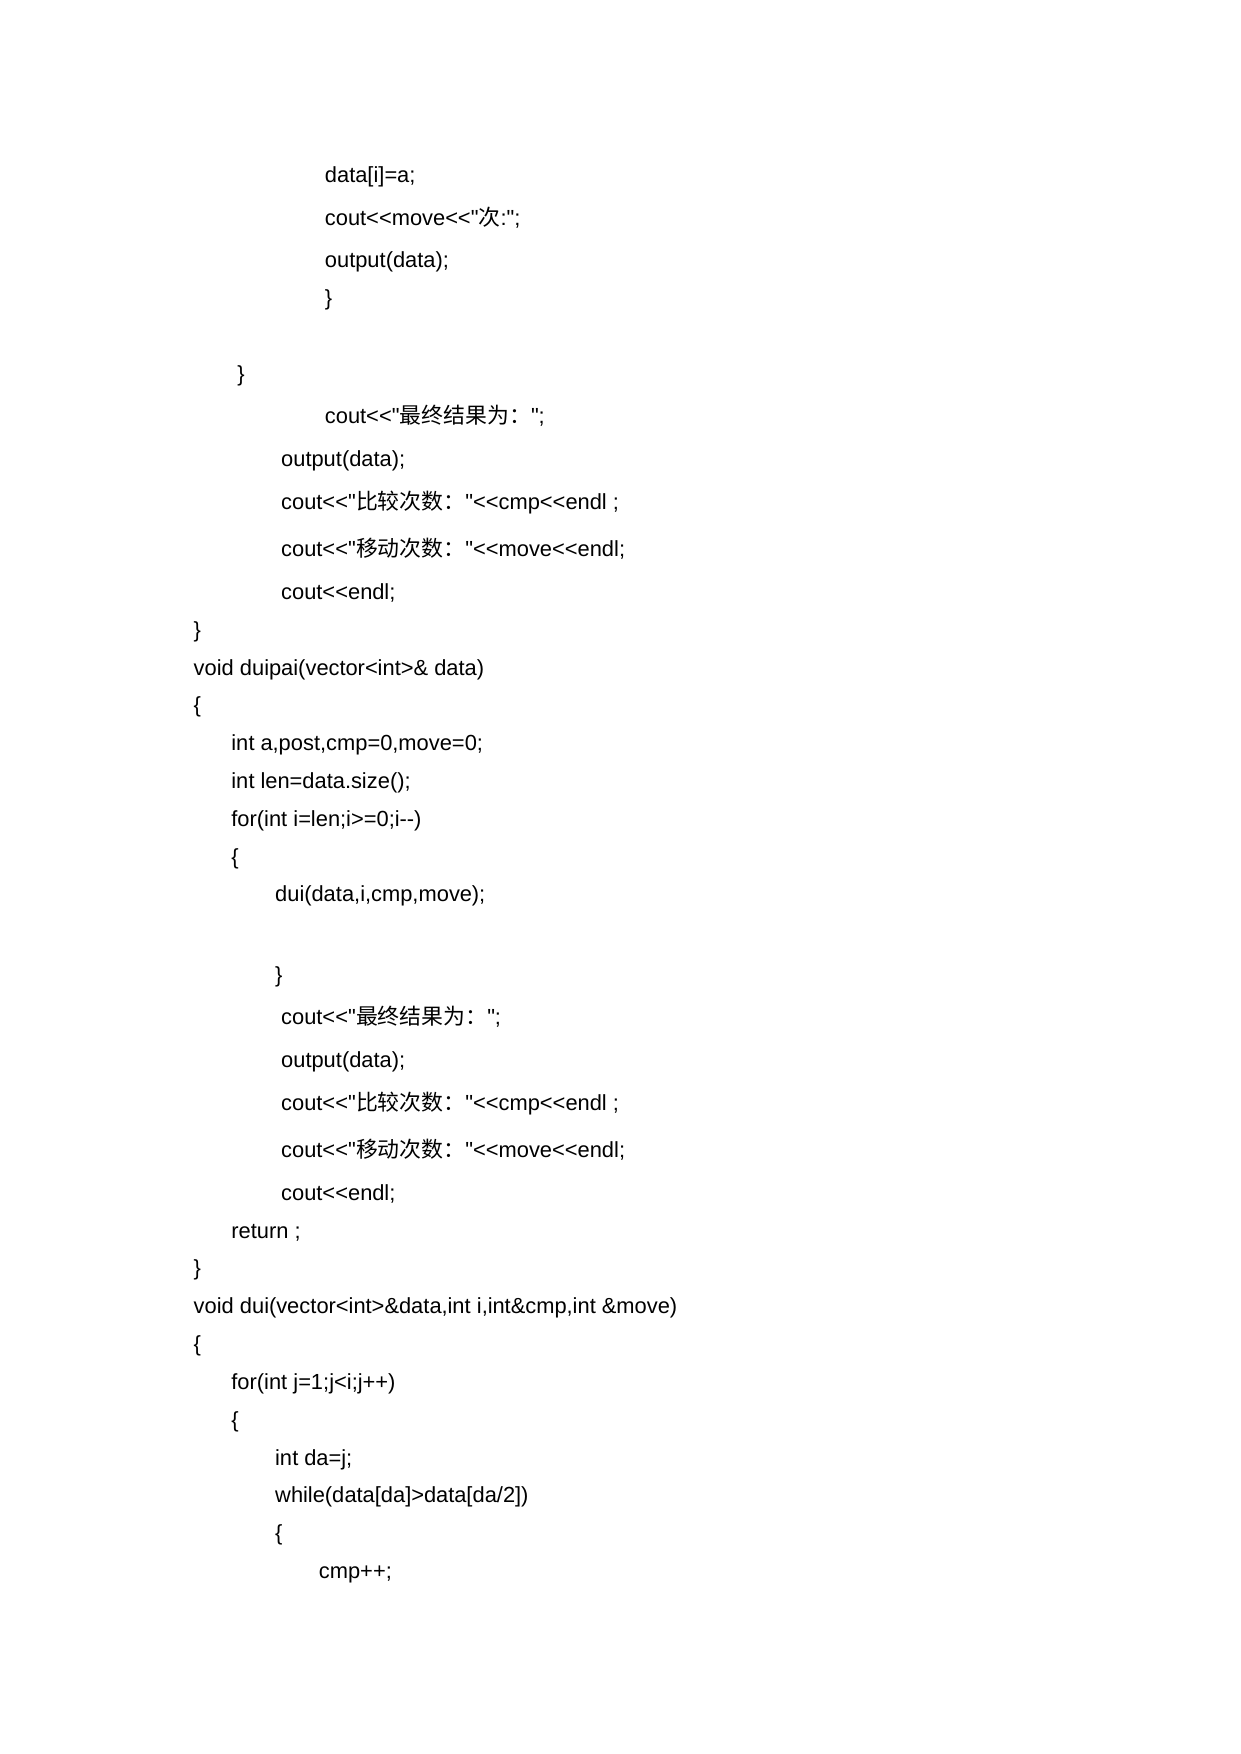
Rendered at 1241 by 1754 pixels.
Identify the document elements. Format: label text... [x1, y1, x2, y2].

text cout<<endl; [187, 1180, 1053, 1205]
text dui(data,i,cmp,move); [187, 881, 1053, 907]
text int a,post,cmp=0,move=0; [187, 730, 1053, 755]
text int len=data.size(); [187, 768, 1053, 793]
text int da=j; [187, 1444, 1053, 1469]
text return ; [187, 1217, 1053, 1243]
text } [187, 617, 1053, 642]
text cmp++; [187, 1558, 1053, 1583]
text cout<<"比较次数："<<cmp<<endl ; [187, 1085, 1053, 1116]
text output(data); [187, 1047, 1053, 1072]
text void dui(vector<int>&data,int i,int&cmp,int &move) [187, 1293, 1053, 1318]
text { [187, 1407, 1053, 1432]
text data[i]=a; [187, 162, 1053, 187]
text cout<<endl; [187, 579, 1053, 604]
text cout<<"比较次数："<<cmp<<endl ; [187, 484, 1053, 516]
text cout<<move<<"次:"; [187, 200, 1053, 231]
text { [187, 692, 1053, 717]
text void duipai(vector<int>& data) [187, 654, 1053, 680]
text { [187, 843, 1053, 869]
text output(data); [187, 446, 1053, 471]
text } [187, 285, 1053, 310]
text for(int j=1;j<i;j++) [187, 1369, 1053, 1394]
text { [187, 1331, 1053, 1356]
text } [187, 361, 1053, 386]
text cout<<"移动次数："<<move<<endl; [187, 1132, 1053, 1164]
text while(data[da]>data[da/2]) [187, 1482, 1053, 1507]
text output(data); [187, 247, 1053, 272]
text } [187, 1255, 1053, 1281]
text cout<<"最终结果为："; [187, 999, 1053, 1031]
text cout<<"最终结果为："; [187, 398, 1053, 430]
text cout<<"移动次数："<<move<<endl; [187, 531, 1053, 563]
text { [187, 1520, 1053, 1545]
text } [187, 962, 1053, 987]
text for(int i=len;i>=0;i--) [187, 806, 1053, 831]
